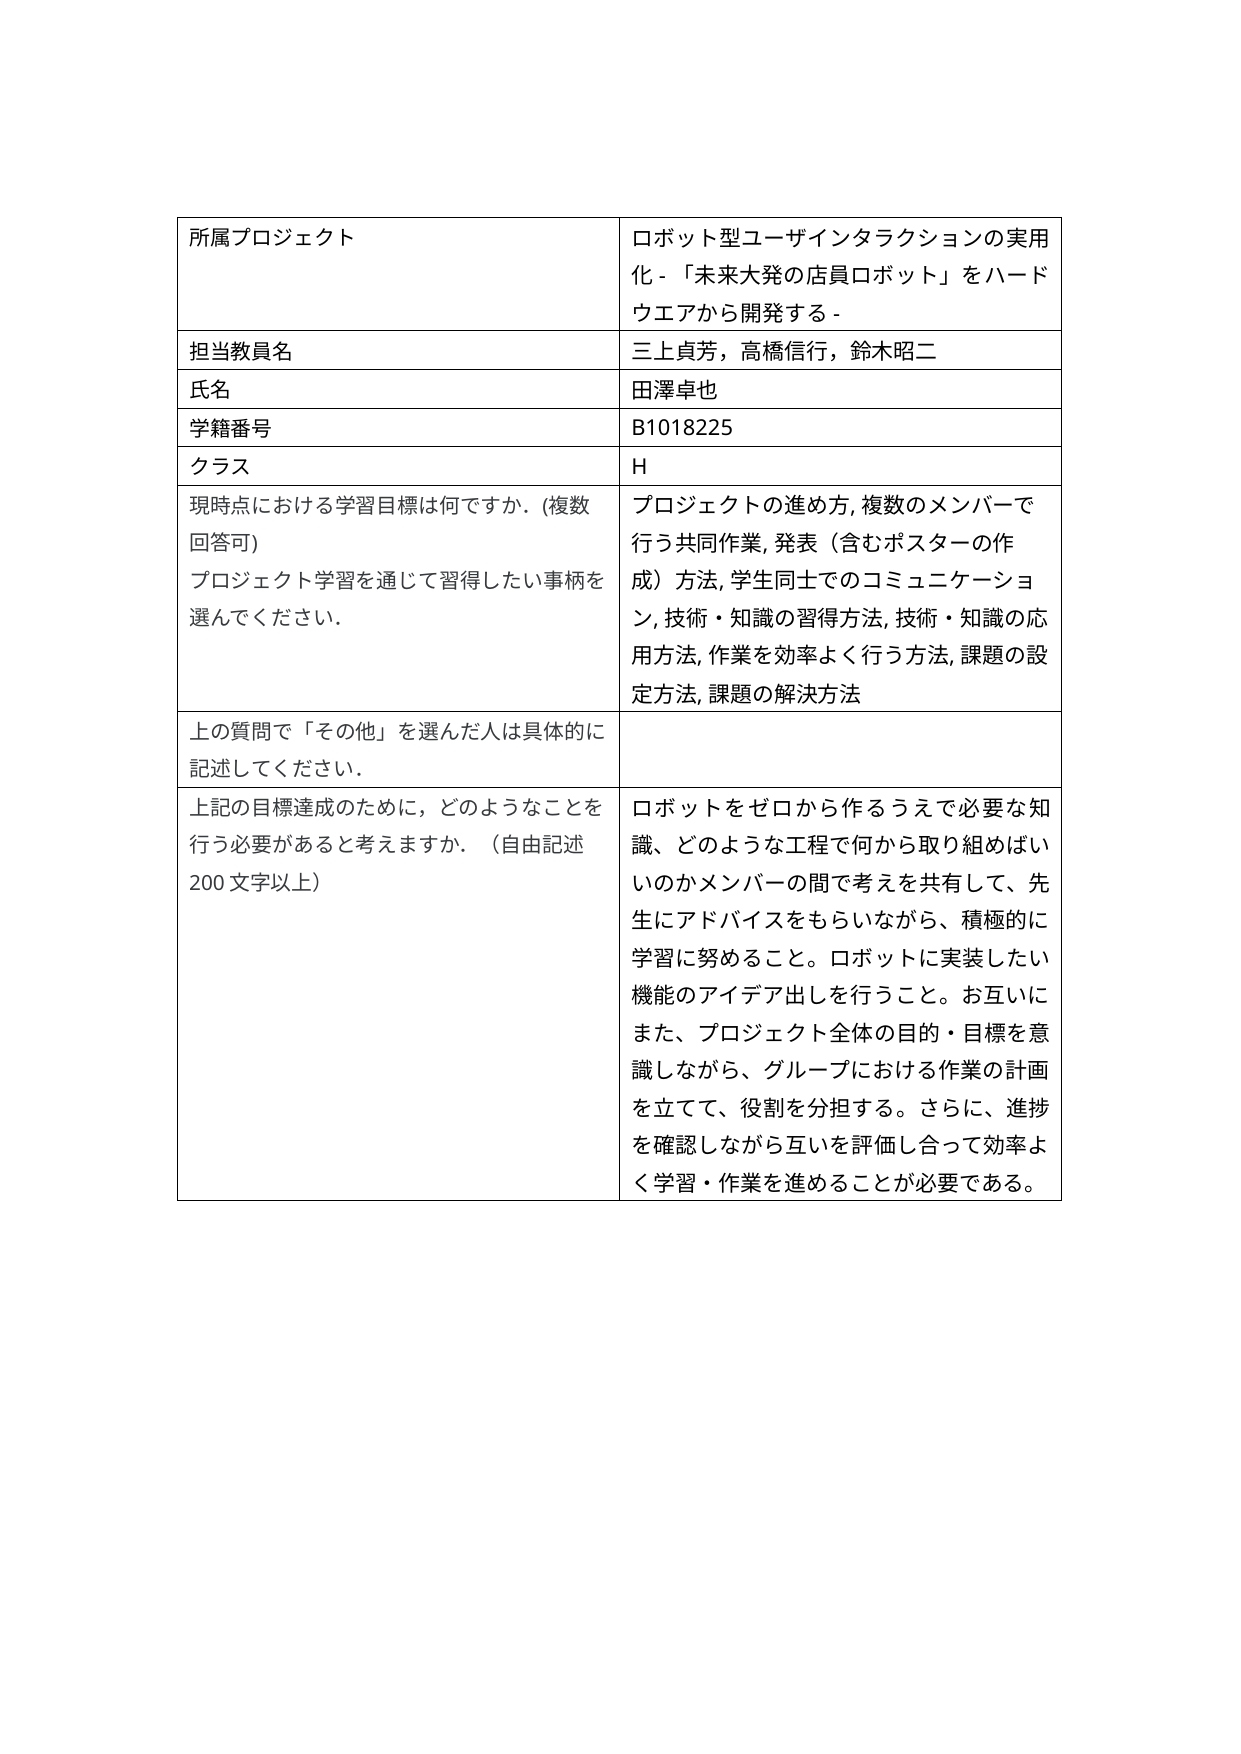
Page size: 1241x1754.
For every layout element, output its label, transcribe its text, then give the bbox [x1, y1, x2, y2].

table_cell 上の質問で「その他」を選んだ人は具体的に記述してください． [178, 712, 619, 787]
table_cell 現時点における学習目標は何ですか．(複数回答可) プロジェクト学習を通じて習得したい事柄を選んでください． [178, 486, 619, 711]
table_header ロボット型ユーザインタラクションの実用化 - 「未来大発の店員ロボット」をハードウエアから開発する - [620, 218, 1061, 330]
table_cell 田澤卓也 [620, 370, 1061, 407]
table_cell B1018225 [620, 409, 1061, 446]
table_cell H [620, 447, 1061, 484]
table_cell クラス [178, 447, 619, 484]
table_header 所属プロジェクト [178, 218, 619, 330]
table_cell ロボットをゼロから作るうえで必要な知識、どのような工程で何から取り組めばいいのかメンバーの間で考えを共有して、先生にアドバイスをもらいながら、積極的に学習に努めること。ロボットに実装したい機能のアイデア出しを行うこと。お互いにまた、プロジェクト全体の目的・目標を意識しながら、グループにおける作業の計画を立てて、役割を分担する。さらに、進捗を確認しながら互いを評価し合って効率よく学習・作業を進めることが必要である。 [620, 788, 1061, 1200]
table_cell 担当教員名 [178, 331, 619, 369]
table_cell 氏名 [178, 370, 619, 407]
table_cell [620, 712, 1061, 787]
table_cell 上記の目標達成のために，どのようなことを行う必要があると考えますか．（自由記述200文字以上） [178, 788, 619, 1200]
table_cell プロジェクトの進め方, 複数のメンバーで行う共同作業, 発表（含むポスターの作成）方法, 学生同士でのコミュニケーション, 技術・知識の習得方法, 技術・知識の応用方法, 作業を効率よく行う方法, 課題の設定方法, 課題の解決方法 [620, 486, 1061, 711]
table_cell 学籍番号 [178, 409, 619, 446]
table_cell 三上貞芳，高橋信行，鈴木昭二 [620, 331, 1061, 369]
